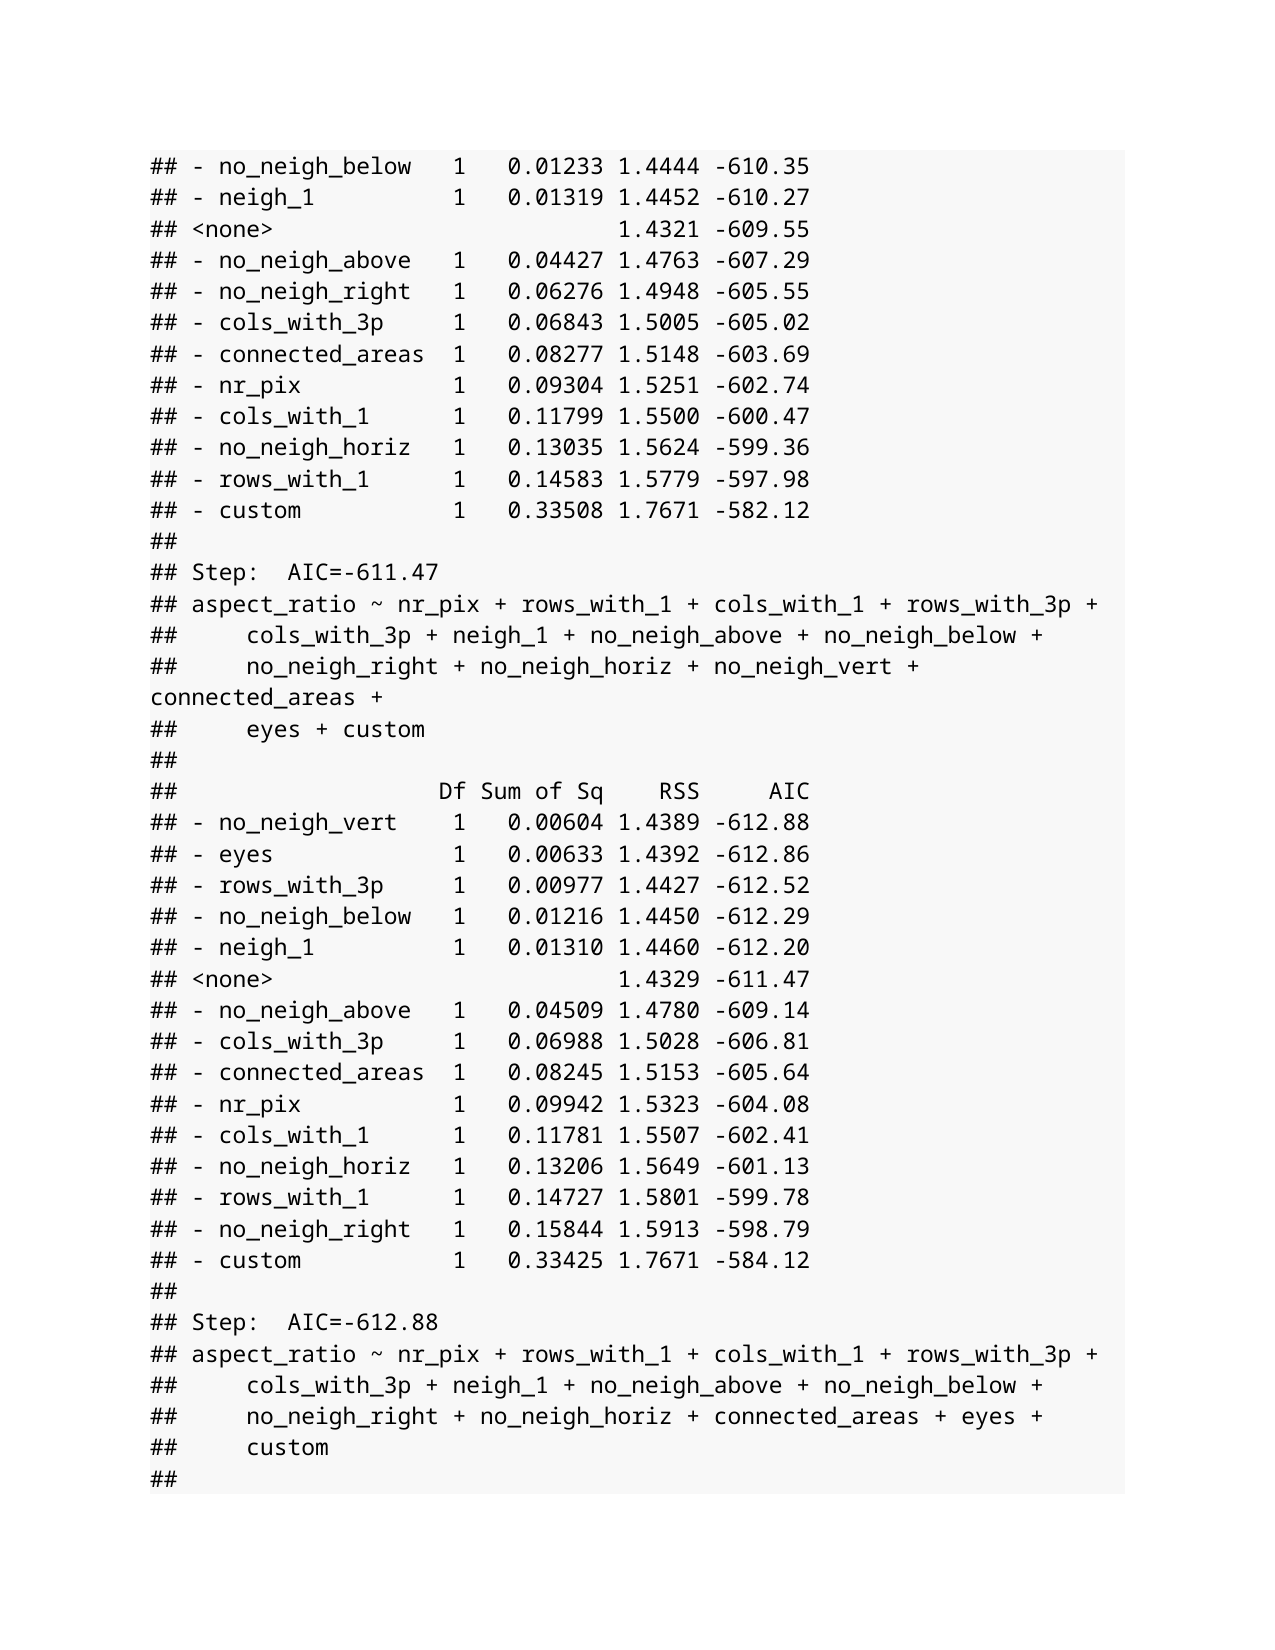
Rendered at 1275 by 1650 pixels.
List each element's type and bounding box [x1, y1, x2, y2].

text [150, 150, 1125, 1494]
